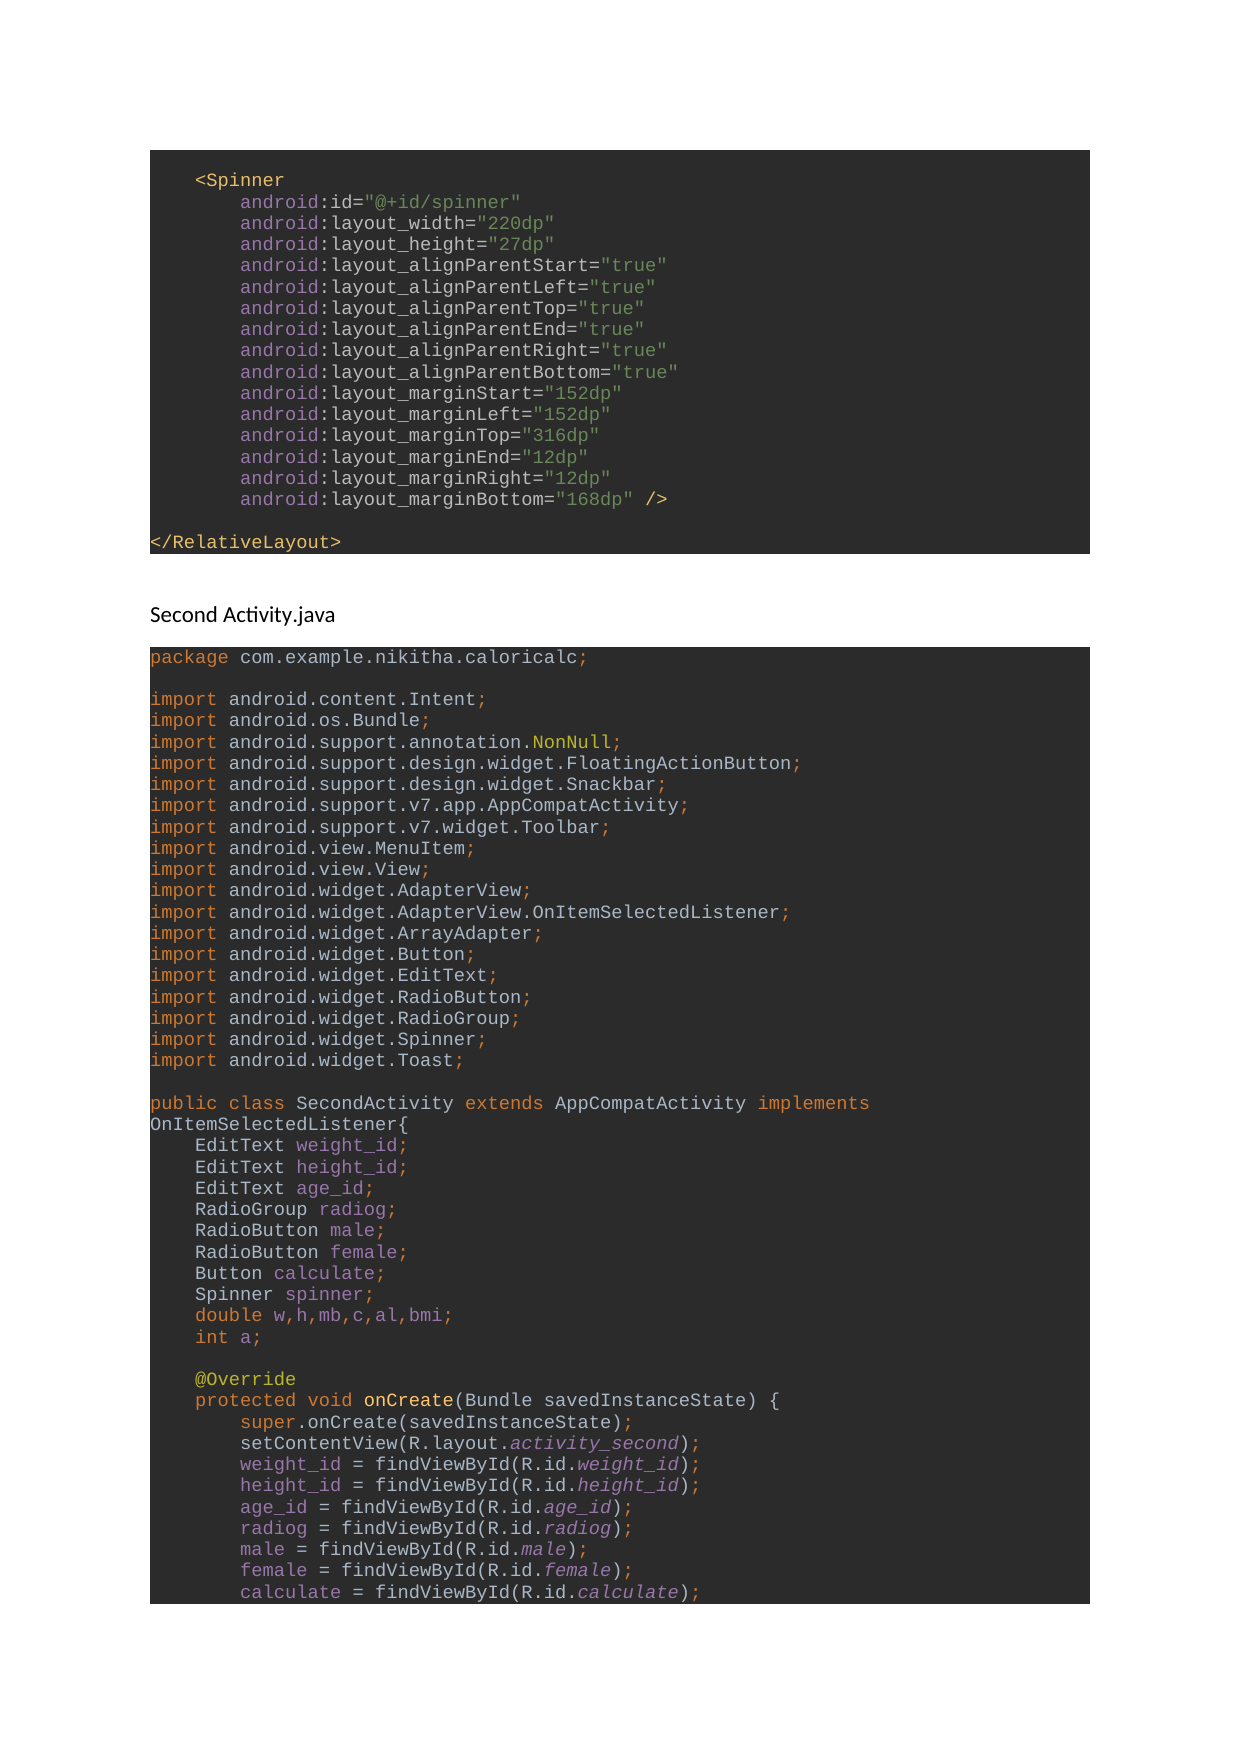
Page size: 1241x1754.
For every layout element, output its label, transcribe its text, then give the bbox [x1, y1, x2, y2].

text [150, 150, 1090, 554]
text Second Activity.java [150, 601, 1090, 629]
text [150, 647, 1090, 1604]
